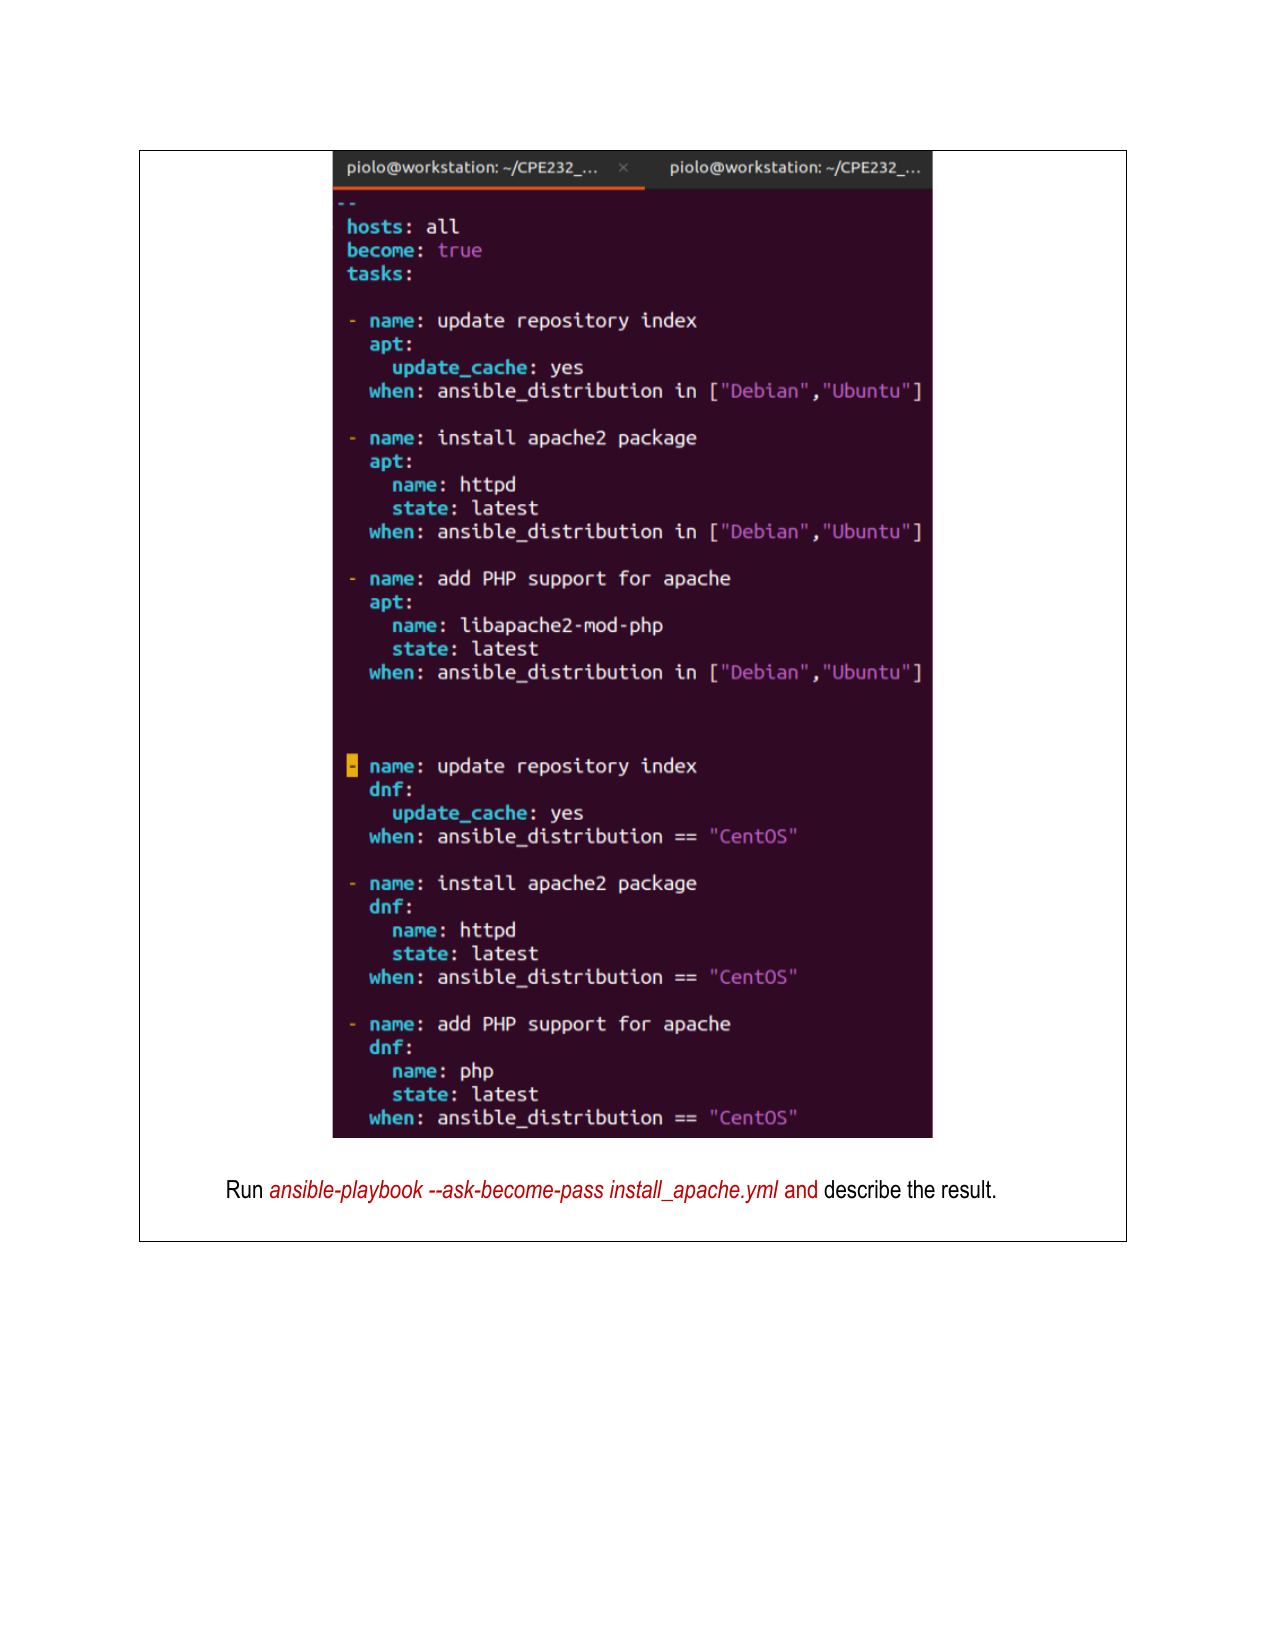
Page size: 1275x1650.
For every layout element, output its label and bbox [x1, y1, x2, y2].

table_cell [140, 151, 1126, 1241]
picture [332, 151, 933, 1138]
